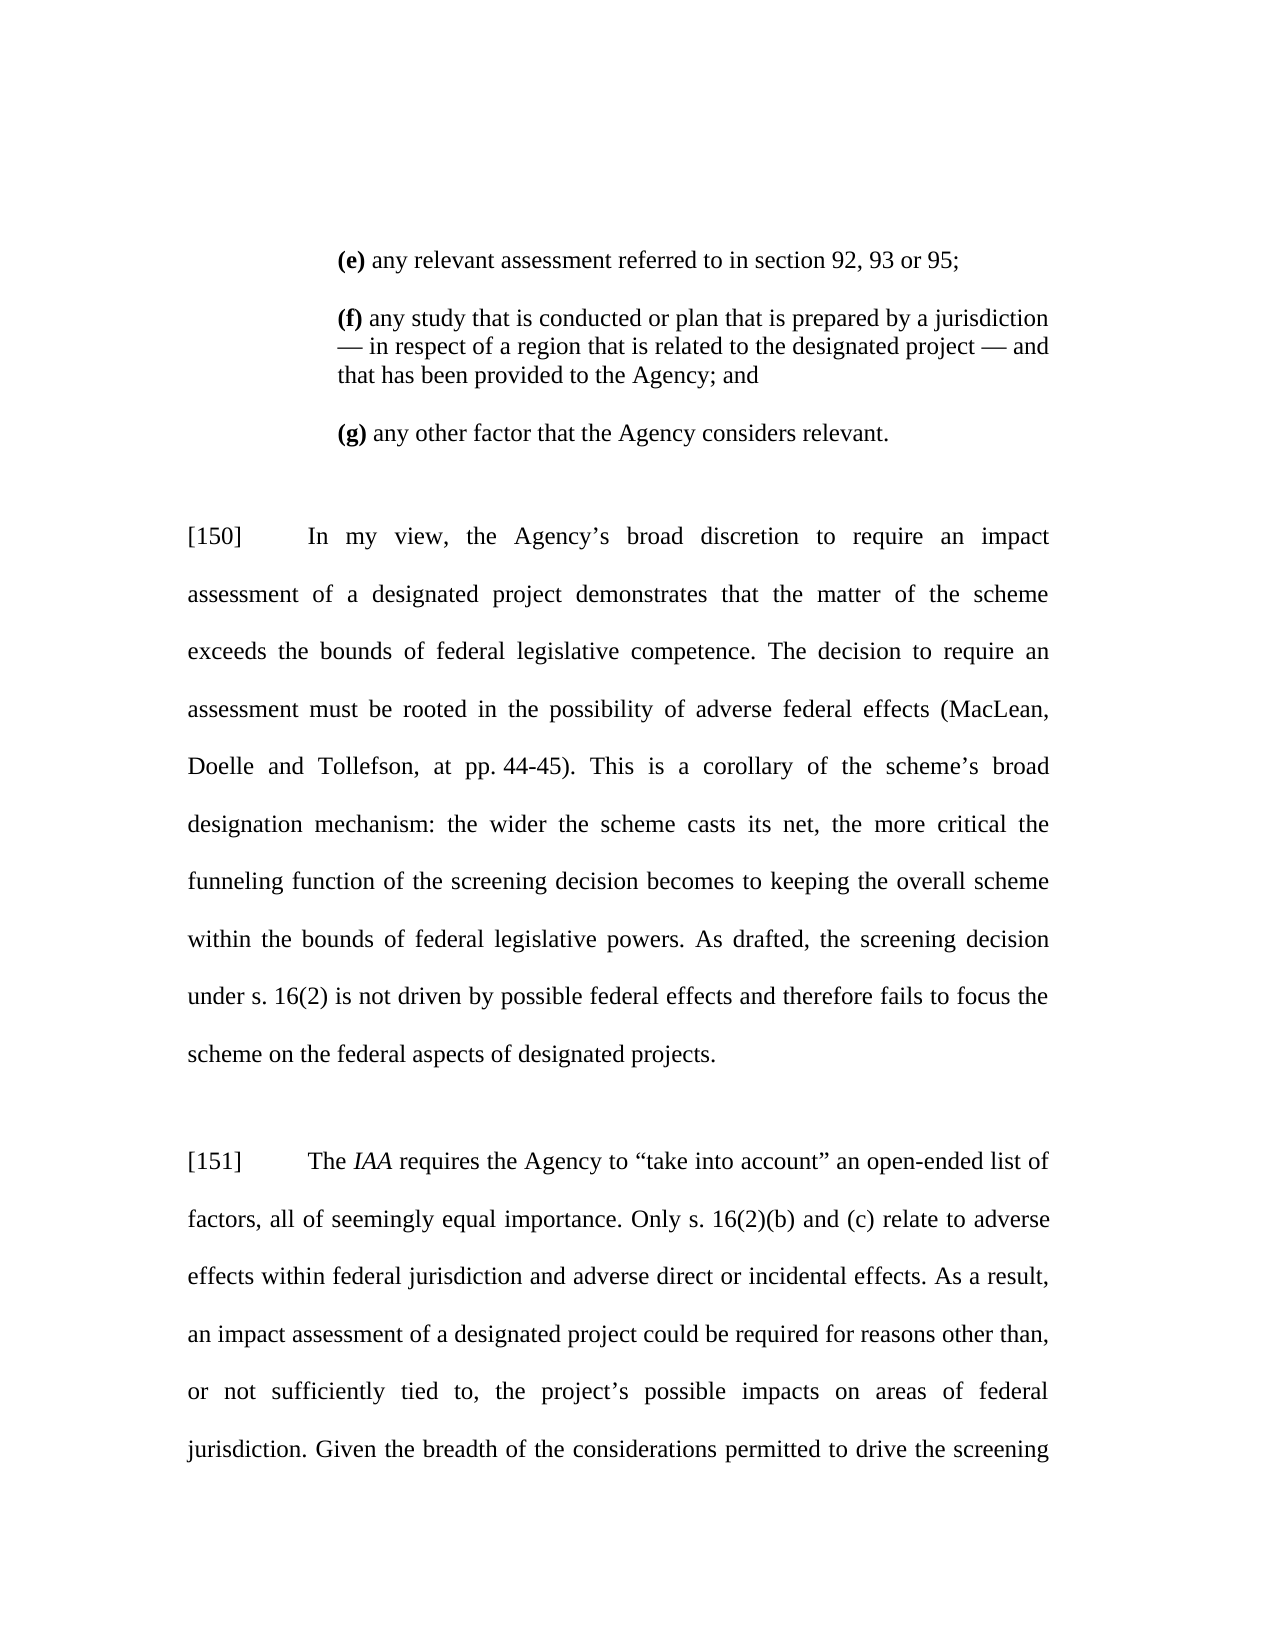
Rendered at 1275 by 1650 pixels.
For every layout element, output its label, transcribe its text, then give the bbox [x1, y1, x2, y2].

text In my view, the Agency’s broad discretion to require an impact assessment of a designated project demonstrates that the matter of the scheme exceeds the bounds of federal legislative competence. The decision to require an assessment must be rooted in the possibility of adverse federal effects (MacLean, Doelle and Tollefson, at pp. 44-45). This is a corollary of the scheme’s broad designation mechanism: the wider the scheme casts its net, the more critical the funneling function of the screening decision becomes to keeping the overall scheme within the bounds of federal legislative powers. As drafted, the screening decision under s. 16(2) is not driven by possible federal effects and therefore fails to focus the scheme on the federal aspects of designated projects. [187, 521, 1050, 1068]
text (g) any other factor that the Agency considers relevant. [337, 418, 1050, 446]
text (e) any relevant assessment referred to in section 92, 93 or 95; [337, 245, 1050, 274]
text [187, 1146, 1050, 1463]
text (f) any study that is conducted or plan that is prepared by a jurisdiction — in respect of a region that is related to the designated project — and that has been provided to the Agency; and [337, 303, 1050, 389]
